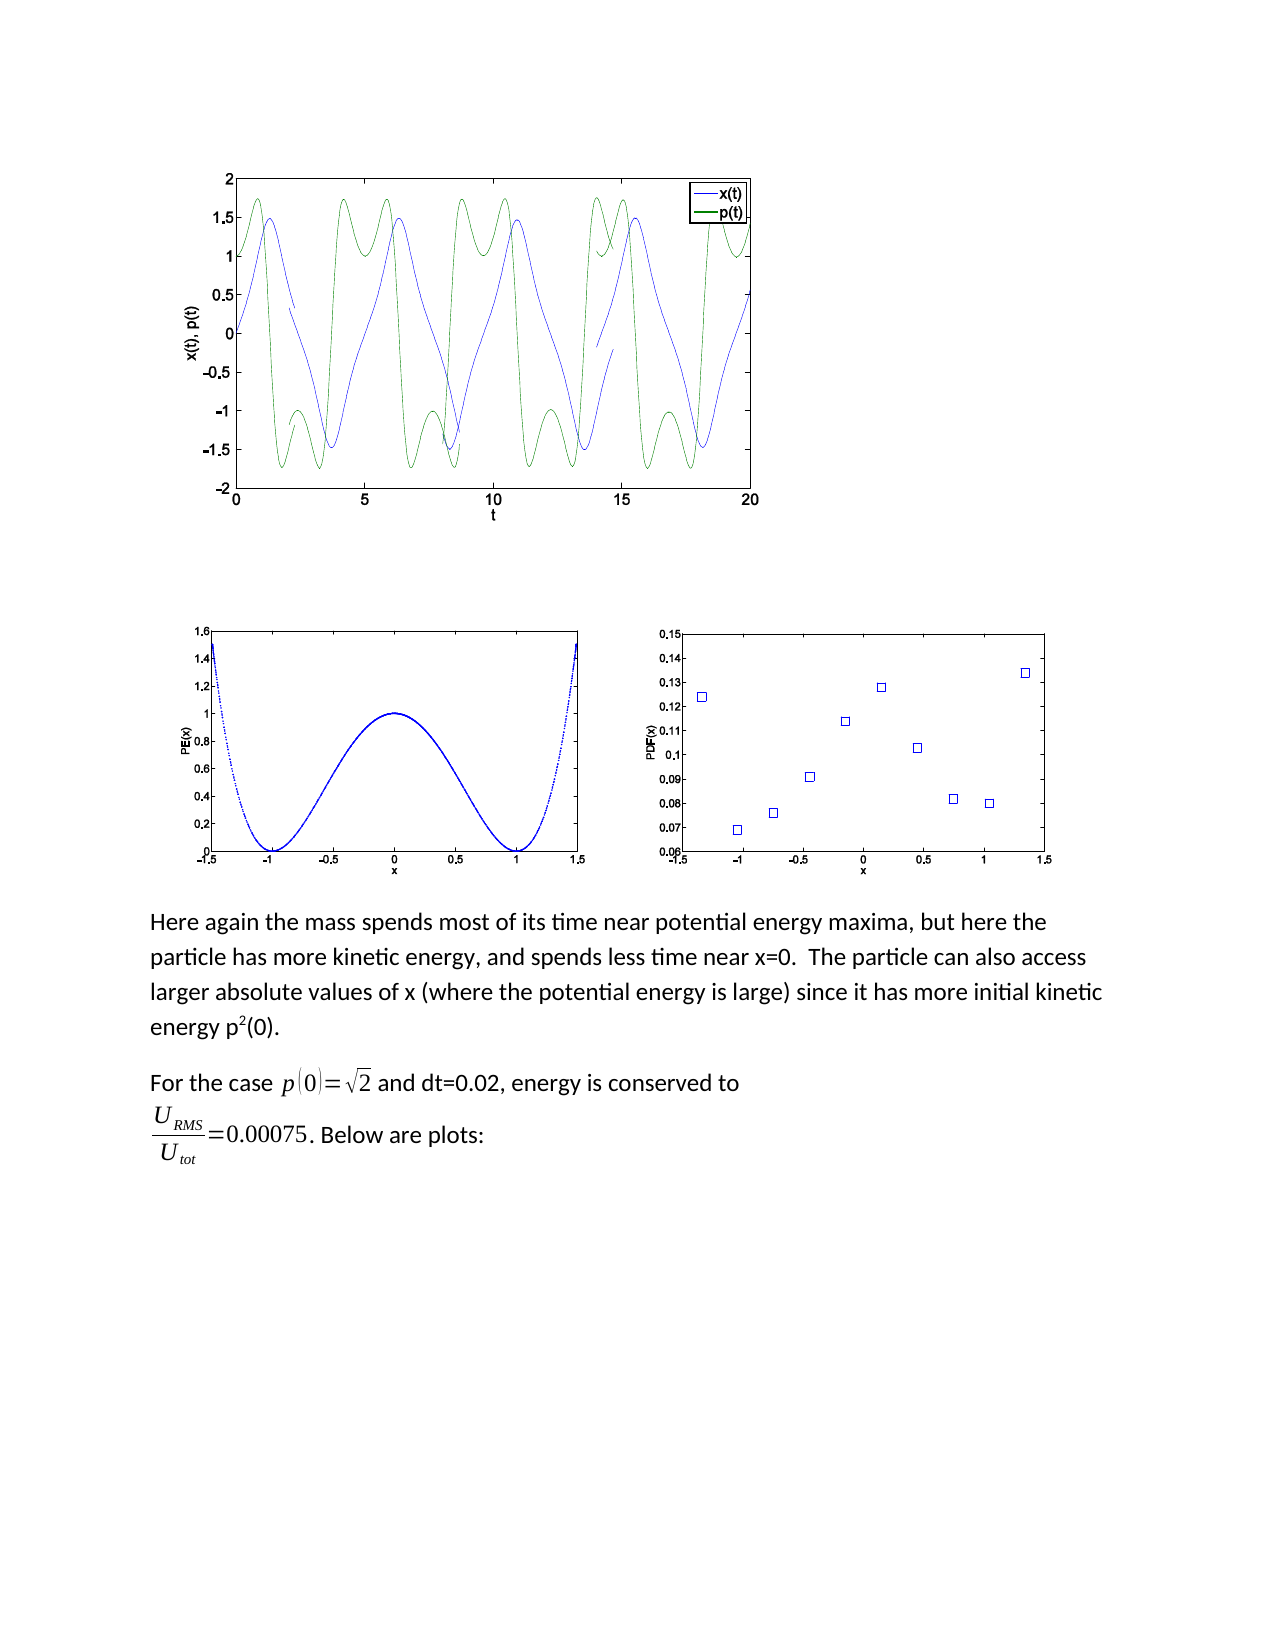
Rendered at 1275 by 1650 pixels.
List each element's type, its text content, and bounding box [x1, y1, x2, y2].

text For the case and dt=0.02, energy is conserved to . Below are plots: [150, 1067, 1125, 1168]
text Here again the mass spends most of its time near potential energy maxima, but here the particle has more kinetic energy, and spends less time near x=0. The particle can also access larger absolute values of x (where the potential energy is large) since it has more initial kinetic energy p2(0). [150, 906, 1125, 1041]
